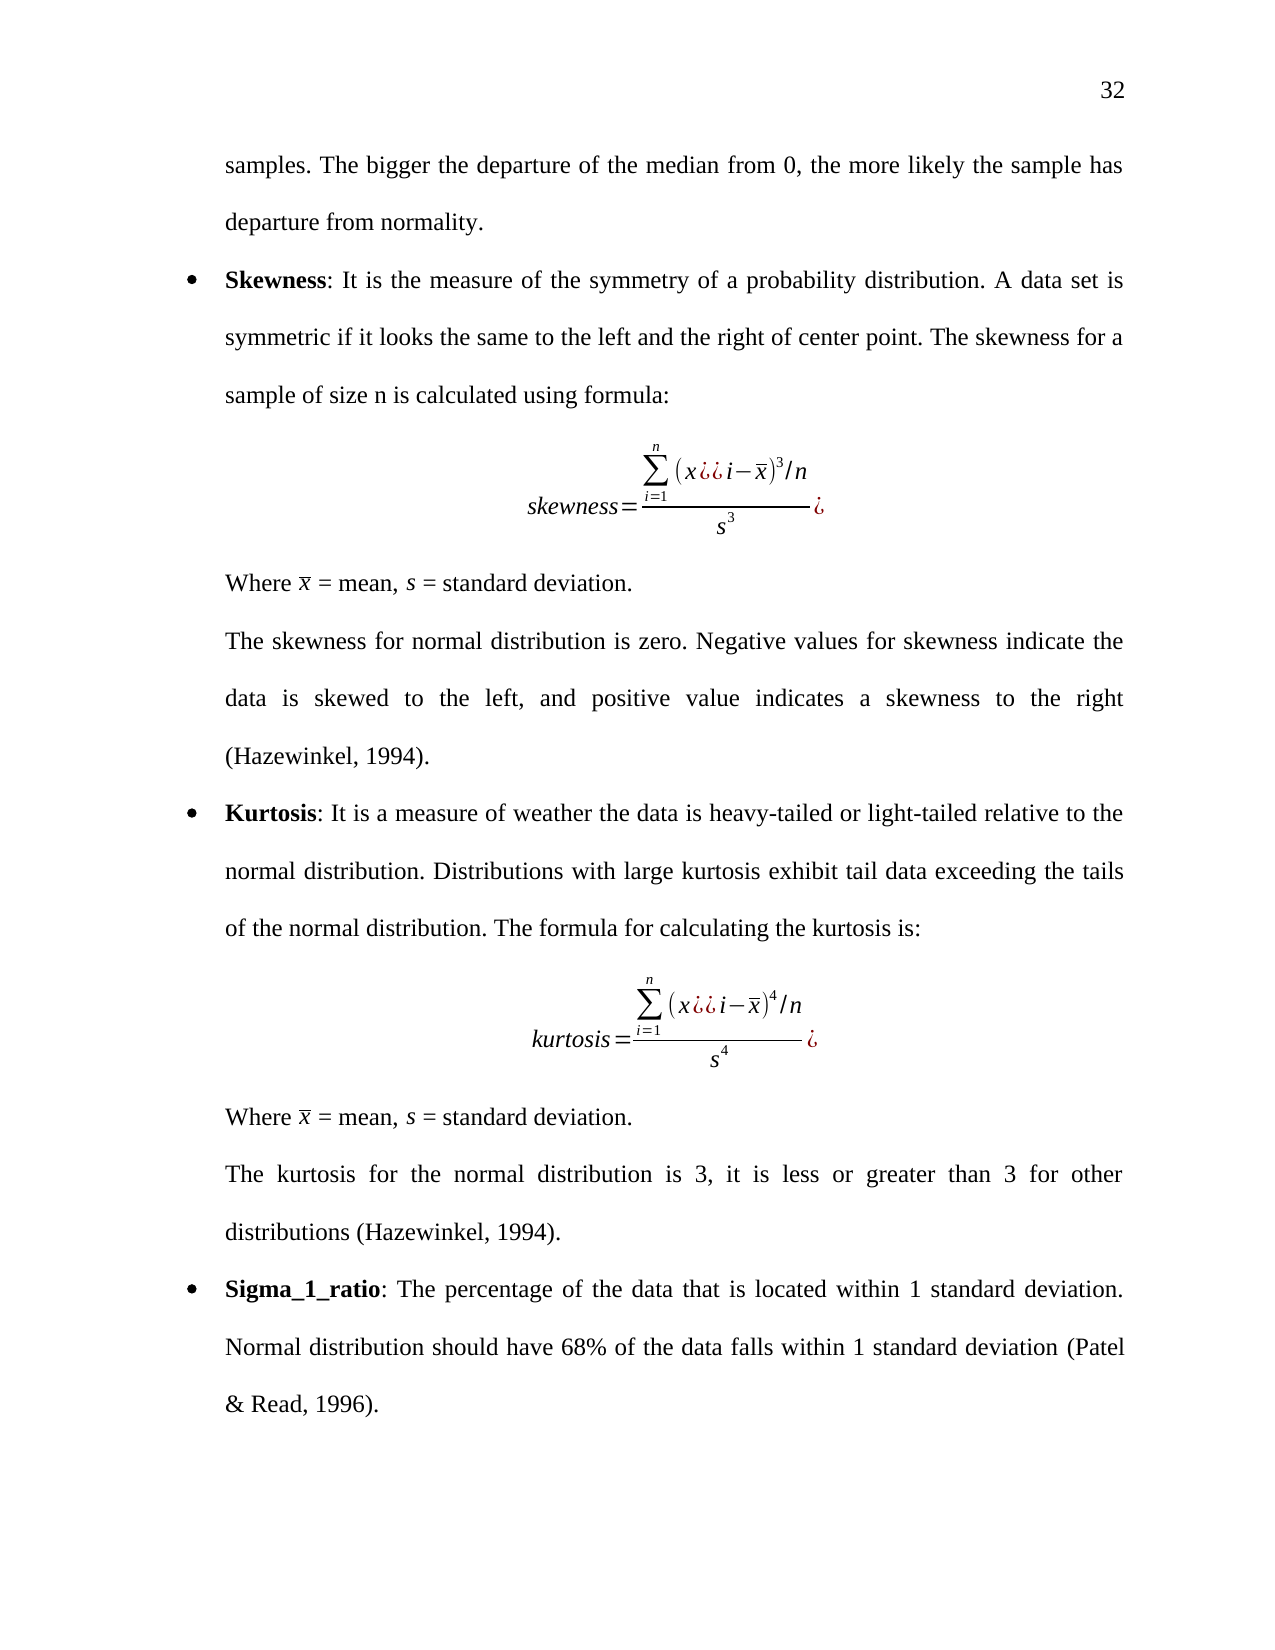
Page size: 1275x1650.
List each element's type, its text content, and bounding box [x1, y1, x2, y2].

list Sigma_1_ratio: The percentage of the data that is located within 1 standard deviation. Normal distribution should have 68% of the data falls within 1 standard deviation . [187, 1274, 1125, 1418]
text Where = mean, = standard deviation. [225, 568, 1125, 597]
text The skewness for normal distribution is zero. Negative values for skewness indicate the data is skewed to the left, and positive value indicates a skewness to the right . [225, 626, 1125, 770]
text Where = mean, = standard deviation. [225, 1102, 1125, 1131]
list Kurtosis: It is a measure of weather the data is heavy-tailed or light-tailed relative to the normal distribution. Distributions with large kurtosis exhibit tail data exceeding the tails of the normal distribution. The formula for calculating the kurtosis is: [187, 798, 1125, 942]
text The kurtosis for the normal distribution is 3, it is less or greater than 3 for other distributions . [225, 1159, 1125, 1246]
list Skewness: It is the measure of the symmetry of a probability distribution. A data set is symmetric if it looks the same to the left and the right of center point. The skewness for a sample of size n is calculated using formula: [187, 265, 1125, 409]
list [187, 150, 1125, 236]
